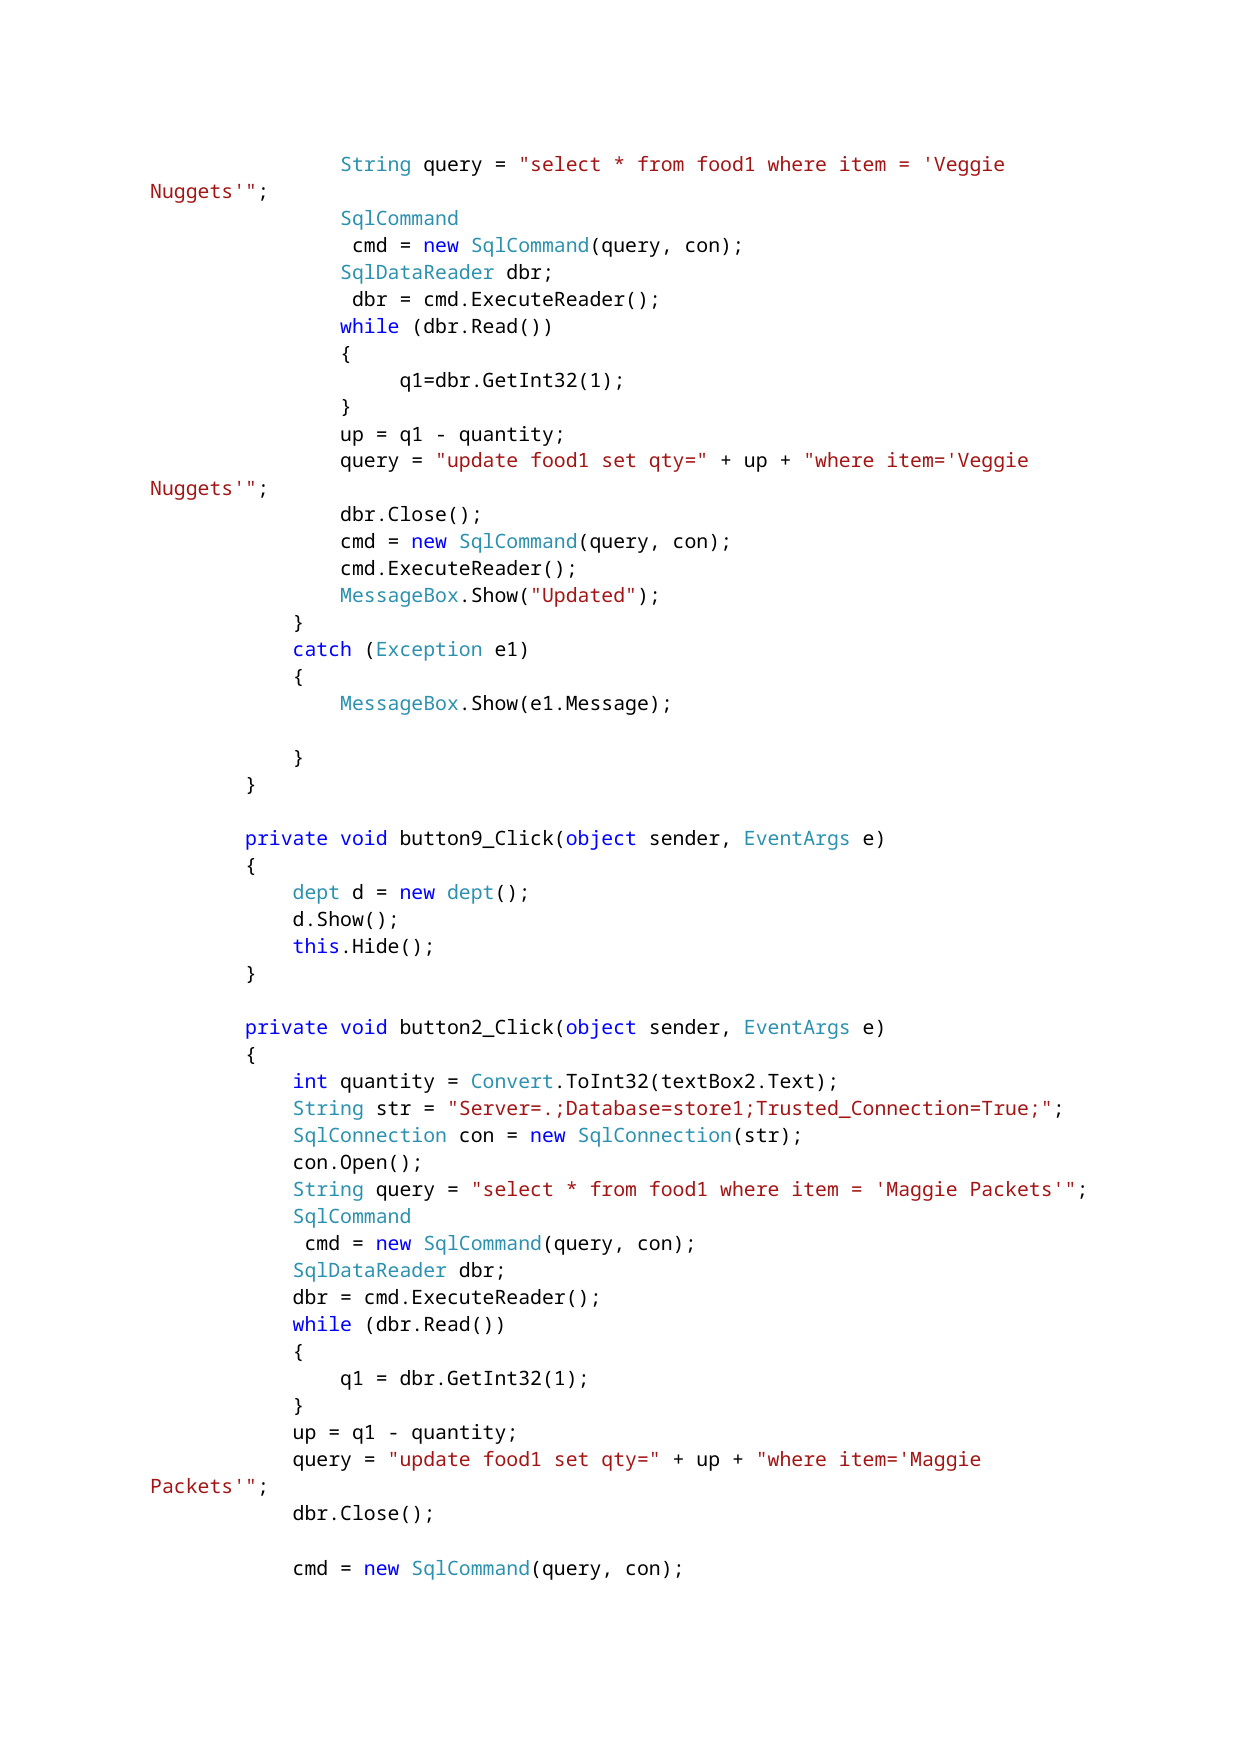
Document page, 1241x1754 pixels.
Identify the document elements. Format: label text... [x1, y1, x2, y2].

text { [150, 1040, 1090, 1067]
text } [150, 1391, 1090, 1418]
text SqlCommand [150, 1202, 1090, 1229]
text dept d = new dept(); [150, 878, 1090, 905]
text String str = "Server=.;Database=store1;Trusted_Connection=True;"; [150, 1094, 1090, 1121]
text d.Show(); [150, 905, 1090, 932]
text private void button2_Click(object sender, EventArgs e) [150, 1013, 1090, 1040]
text String query = "select * from food1 where item = 'Maggie Packets'"; [150, 1175, 1090, 1202]
text up = q1 - quantity; [150, 1418, 1090, 1445]
text q1=dbr.GetInt32(1); [150, 366, 1090, 393]
text while (dbr.Read()) [150, 1310, 1090, 1337]
text catch (Exception e1) [150, 636, 1090, 663]
text cmd = new SqlCommand(query, con); [150, 231, 1090, 258]
text { [150, 851, 1090, 878]
text SqlDataReader dbr; [150, 258, 1090, 285]
text } [150, 959, 1090, 986]
text q1 = dbr.GetInt32(1); [150, 1364, 1090, 1391]
text MessageBox.Show("Updated"); [150, 582, 1090, 609]
text int quantity = Convert.ToInt32(textBox2.Text); [150, 1067, 1090, 1094]
text } [150, 609, 1090, 636]
text { [150, 1337, 1090, 1364]
text } [150, 771, 1090, 797]
text query = "update food1 set qty=" + up + "where item='Maggie Packets'"; [150, 1445, 1090, 1499]
text SqlConnection con = new SqlConnection(str); [150, 1121, 1090, 1148]
text } [150, 393, 1090, 420]
text dbr = cmd.ExecuteReader(); [150, 1283, 1090, 1310]
text con.Open(); [150, 1148, 1090, 1175]
text cmd = new SqlCommand(query, con); [150, 1229, 1090, 1256]
text MessageBox.Show(e1.Message); [150, 689, 1090, 717]
text this.Hide(); [150, 932, 1090, 959]
text { [150, 339, 1090, 366]
text private void button9_Click(object sender, EventArgs e) [150, 824, 1090, 851]
text { [150, 663, 1090, 689]
text dbr.Close(); [150, 501, 1090, 528]
text SqlDataReader dbr; [150, 1256, 1090, 1283]
text cmd = new SqlCommand(query, con); [150, 528, 1090, 555]
text } [150, 743, 1090, 771]
text dbr = cmd.ExecuteReader(); [150, 285, 1090, 312]
text String query = "select * from food1 where item = 'Veggie Nuggets'"; [150, 150, 1090, 204]
text dbr.Close(); [150, 1499, 1090, 1526]
text cmd = new SqlCommand(query, con); [150, 1554, 1090, 1581]
text SqlCommand [150, 204, 1090, 231]
text query = "update food1 set qty=" + up + "where item='Veggie Nuggets'"; [150, 447, 1090, 501]
text up = q1 - quantity; [150, 420, 1090, 447]
text cmd.ExecuteReader(); [150, 555, 1090, 582]
text while (dbr.Read()) [150, 312, 1090, 339]
